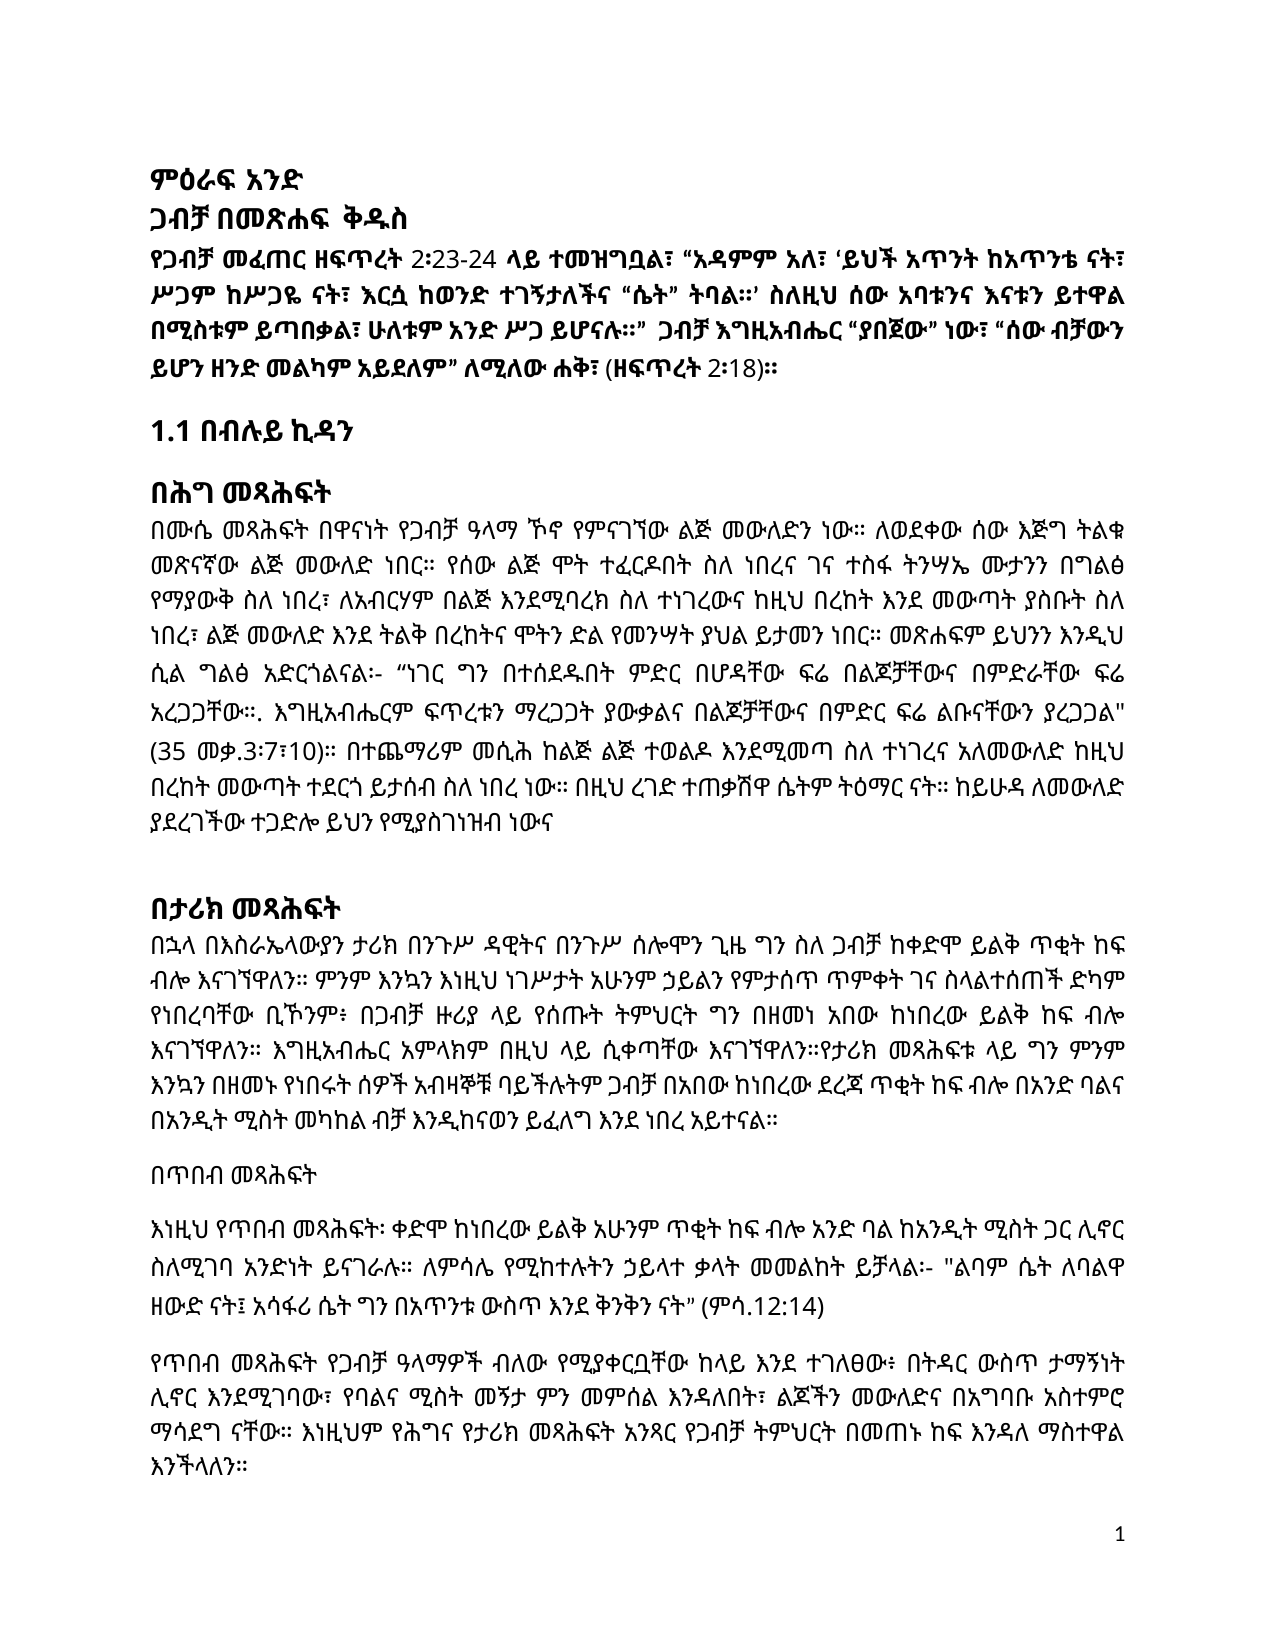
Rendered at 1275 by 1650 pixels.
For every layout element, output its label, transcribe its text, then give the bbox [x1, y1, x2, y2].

subtitle ጋብቻ በመጽሐፍ ቅዱስ [150, 202, 1125, 236]
text በኋላ በእስራኤላውያን ታሪክ በንጉሥ ዳዊትና በንጉሥ ሰሎሞን ጊዜ ግን ስለ ጋብቻ ከቀድሞ ይልቅ ጥቂት ከፍ ብሎ እናገኘዋለን። ምንም እንኳን እነዚህ ነገሥታት አሁንም ኃይልን የምታሰጥ ጥምቀት ገና ስላልተሰጠች ድካም የነበረባቸው ቢኾንም፥ በጋብቻ ዙሪያ ላይ የሰጡት ትምህርት ግን በዘመነ አበው ከነበረው ይልቅ ከፍ ብሎ እናገኘዋለን። እግዚአብሔር አምላክም በዚህ ላይ ሲቀጣቸው እናገኘዋለን።የታሪክ መጻሕፍቱ ላይ ግን ምንም እንኳን በዘመኑ የነበሩት ሰዎች አብዛኞቹ ባይችሉትም ጋብቻ በአበው ከነበረው ደረጃ ጥቂት ከፍ ብሎ በአንድ ባልና በአንዲት ሚስት መካከል ብቻ እንዲከናወን ይፈለግ እንደ ነበረ አይተናል። [150, 932, 1125, 1136]
text የጋብቻ መፈጠር ዘፍጥረት 2፡23-24 ላይ ተመዝግቧል፣ “አዳምም አለ፣ ‘ይህች አጥንት ከአጥንቴ ናት፣ ሥጋም ከሥጋዬ ናት፣ እርሷ ከወንድ ተገኝታለችና “ሴት” ትባል።’ ስለዚህ ሰው አባቱንና እናቱን ይተዋል በሚስቱም ይጣበቃል፣ ሁለቱም አንድ ሥጋ ይሆናሉ።” ጋብቻ እግዚአብሔር “ያበጀው” ነው፣ “ሰው ብቻውን ይሆን ዘንድ መልካም አይደለም” ለሚለው ሐቅ፣ (ዘፍጥረት 2፡18)። [150, 241, 1125, 384]
text በጥበብ መጻሕፍት [150, 1161, 1125, 1190]
subtitle ምዕራፍ አንድ [150, 163, 1125, 197]
subtitle በታሪክ መጻሕፍት [150, 892, 1125, 926]
text የጥበብ መጻሕፍት የጋብቻ ዓላማዎች ብለው የሚያቀርቧቸው ከላይ እንደ ተገለፀው፥ በትዳር ውስጥ ታማኝነት ሊኖር እንደሚገባው፣ የባልና ሚስት መኝታ ምን መምሰል እንዳለበት፣ ልጆችን መውለድና በአግባቡ አስተምሮ ማሳደግ ናቸው። እነዚህም የሕግና የታሪክ መጻሕፍት አንጻር የጋብቻ ትምህርት በመጠኑ ከፍ እንዳለ ማስተዋል እንችላለን። [150, 1349, 1125, 1482]
subtitle 1.1 በብሉይ ኪዳን [150, 410, 1125, 450]
subtitle በሕግ መጻሕፍት [150, 477, 1125, 511]
text እነዚህ የጥበብ መጻሕፍት፡ ቀድሞ ከነበረው ይልቅ አሁንም ጥቂት ከፍ ብሎ አንድ ባል ከአንዲት ሚስት ጋር ሊኖር ስለሚገባ አንድነት ይናገራሉ። ለምሳሌ የሚከተሉትን ኃይላተ ቃላት መመልከት ይቻላል፡- "ልባም ሴት ለባልዋ ዘውድ ናት፤ አሳፋሪ ሴት ግን በአጥንቱ ውስጥ እንደ ቅንቅን ናት” (ምሳ.12:14) [150, 1216, 1125, 1323]
text በሙሴ መጻሕፍት በዋናነት የጋብቻ ዓላማ ኾኖ የምናገኘው ልጅ መውለድን ነው። ለወደቀው ሰው እጅግ ትልቁ መጽናኛው ልጅ መውለድ ነበር። የሰው ልጅ ሞት ተፈርዶበት ስለ ነበረና ገና ተስፋ ትንሣኤ ሙታንን በግልፅ የማያውቅ ስለ ነበረ፣ ለአብርሃም በልጅ እንደሚባረክ ስለ ተነገረውና ከዚህ በረከት እንደ መውጣት ያስቡት ስለ ነበረ፣ ልጅ መውለድ እንደ ትልቅ በረከትና ሞትን ድል የመንሣት ያህል ይታመን ነበር። መጽሐፍም ይህንን እንዲህ ሲል ግልፅ አድርጎልናል፡- “ነገር ግን በተሰደዱበት ምድር በሆዳቸው ፍሬ በልጆቻቸውና በምድራቸው ፍሬ አረጋጋቸው።. እግዚአብሔርም ፍጥረቱን ማረጋጋት ያውቃልና በልጆቻቸውና በምድር ፍሬ ልቡናቸውን ያረጋጋል" (35 መቃ.3፡7፣10)። በተጨማሪም መሲሕ ከልጅ ልጅ ተወልዶ እንደሚመጣ ስለ ተነገረና አለመውለድ ከዚህ በረከት መውጣት ተደርጎ ይታሰብ ስለ ነበረ ነው። በዚህ ረገድ ተጠቃሽዋ ሴትም ትዕማር ናት። ከይሁዳ ለመውለድ ያደረገችው ተጋድሎ ይህን የሚያስገነዝብ ነውና [150, 516, 1125, 838]
